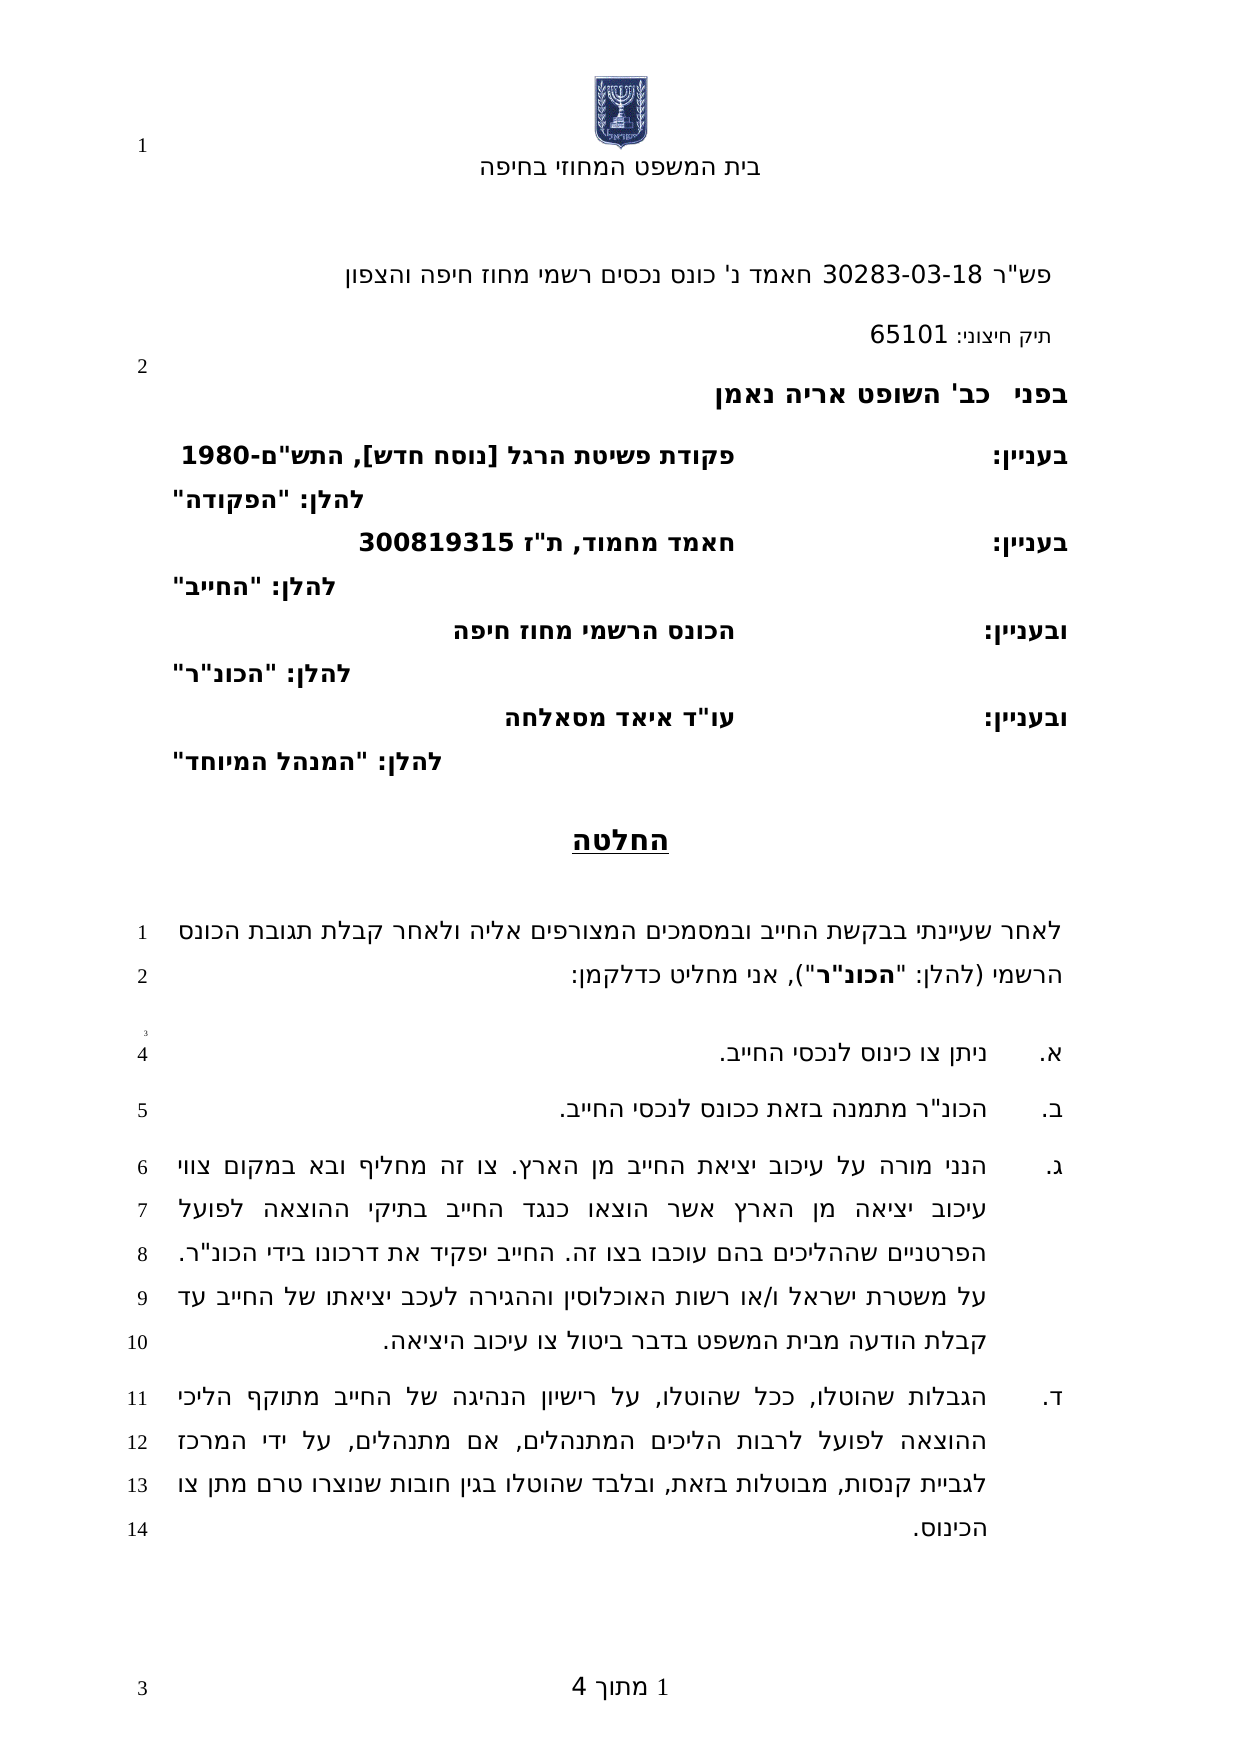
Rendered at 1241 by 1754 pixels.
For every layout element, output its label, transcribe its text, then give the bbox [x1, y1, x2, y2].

text ד. הגבלות שהוטלו, ככל שהוטלו, על רישיון הנהיגה של החייב מתוקף הליכי ההוצאה לפועל לרבות הליכים המתנהלים, אם מתנהלים, על ידי המרכז לגביית קנסות, מבוטלות בזאת, ובלבד שהוטלו בגין חובות שנוצרו טרם מתן צו הכינוס. [177, 1382, 1063, 1542]
table_cell הכונס הרשמי מחוז חיפה להלן: "הכונ"ר" [161, 616, 747, 703]
table_cell החלטה [161, 790, 1079, 891]
table_cell בעניין: [747, 529, 1079, 616]
text ב. הכונ"ר מתמנה בזאת ככונס לנכסי החייב. [177, 1094, 1063, 1124]
table_cell פקודת פשיטת הרגל [נוסח חדש], התש"ם-1980 להלן: "הפקודה" [161, 441, 747, 529]
picture [589, 75, 651, 152]
text א. ניתן צו כינוס לנכסי החייב. [177, 1038, 1063, 1067]
table_header כב' השופט אריה נאמן [161, 379, 1002, 441]
table_header בפני [1002, 379, 1079, 441]
table_cell ובעניין: [747, 703, 1079, 790]
text לאחר שעיינתי בבקשת החייב ובמסמכים המצורפים אליה ולאחר קבלת תגובת הכונס הרשמי (להלן: "הכונ"ר"), אני מחליט כדלקמן: [177, 916, 1063, 989]
text ג. הנני מורה על עיכוב יציאת החייב מן הארץ. צו זה מחליף ובא במקום צווי עיכוב יציאה מן הארץ אשר הוצאו כנגד החייב בתיקי ההוצאה לפועל הפרטניים שההליכים בהם עוכבו בצו זה. החייב יפקיד את דרכונו בידי הכונ"ר. על משטרת ישראל ו/או רשות האוכלוסין וההגירה לעכב יציאתו של החייב עד קבלת הודעה מבית המשפט בדבר ביטול צו עיכוב היציאה. [177, 1151, 1063, 1355]
table_cell עו"ד איאד מסאלחה להלן: "המנהל המיוחד" [161, 703, 747, 790]
table_cell ובעניין: [747, 616, 1079, 703]
table_cell חאמד מחמוד, ת"ז 300819315 להלן: "החייב" [161, 529, 747, 616]
table_cell בעניין: [747, 441, 1079, 529]
